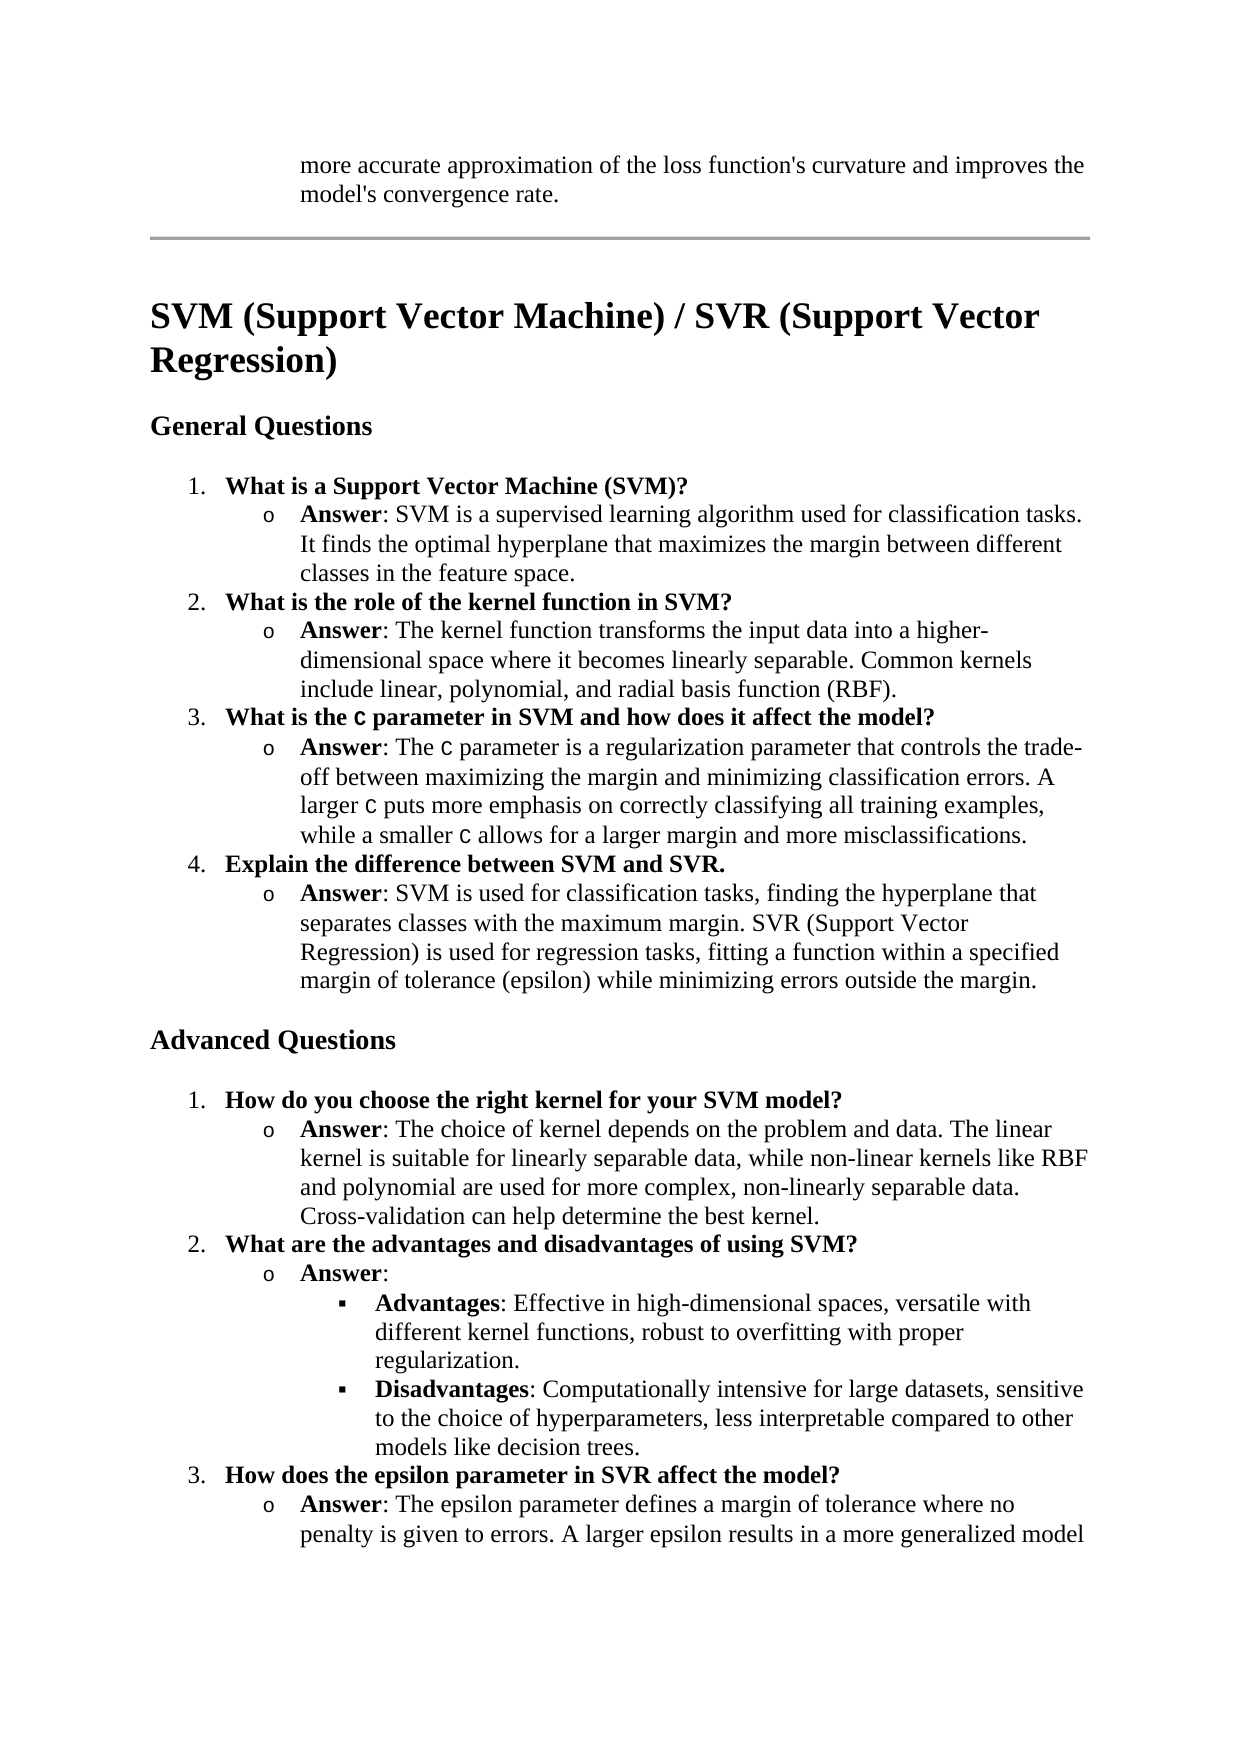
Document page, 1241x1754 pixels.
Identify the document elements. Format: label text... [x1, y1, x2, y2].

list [262, 1489, 1090, 1547]
list Answer: SVM is used for classification tasks, finding the hyperplane that separates classes with the maximum margin. SVR (Support Vector Regression) is used for regression tasks, fitting a function within a specified margin of tolerance (epsilon) while minimizing errors outside the margin. [262, 878, 1090, 994]
list How do you choose the right kernel for your SVM model? [187, 1085, 1090, 1114]
list Explain the difference between SVM and SVR. [187, 849, 1090, 878]
list How does the epsilon parameter in SVR affect the model? [187, 1460, 1090, 1489]
list Advantages: Effective in high-dimensional spaces, versatile with different kernel functions, robust to overfitting with proper regularization. [337, 1288, 1090, 1374]
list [262, 150, 1090, 207]
list What is the role of the kernel function in SVM? [187, 587, 1090, 615]
list What is the C parameter in SVM and how does it affect the model? [187, 702, 1090, 732]
list What are the advantages and disadvantages of using SVM? [187, 1229, 1090, 1258]
list Answer: The C parameter is a regularization parameter that controls the trade-off between maximizing the margin and minimizing classification errors. A larger C puts more emphasis on correctly classifying all training examples, while a smaller C allows for a larger margin and more misclassifications. [262, 732, 1090, 849]
list What is a Support Vector Machine (SVM)? [187, 471, 1090, 499]
list Answer: The kernel function transforms the input data into a higher-dimensional space where it becomes linearly separable. Common kernels include linear, polynomial, and radial basis function (RBF). [262, 615, 1090, 702]
text SVM (Support Vector Machine) / SVR (Support Vector Regression) [150, 294, 1090, 380]
text General Questions [150, 409, 1090, 442]
list Answer: The choice of kernel depends on the problem and data. The linear kernel is suitable for linearly separable data, while non-linear kernels like RBF and polynomial are used for more complex, non-linearly separable data. Cross-validation can help determine the best kernel. [262, 1114, 1090, 1229]
list Answer: [262, 1258, 1090, 1288]
text Advanced Questions [150, 1023, 1090, 1056]
list Answer: SVM is a supervised learning algorithm used for classification tasks. It finds the optimal hyperplane that maximizes the margin between different classes in the feature space. [262, 499, 1090, 587]
list Disadvantages: Computationally intensive for large datasets, sensitive to the choice of hyperparameters, less interpretable compared to other models like decision trees. [337, 1374, 1090, 1460]
